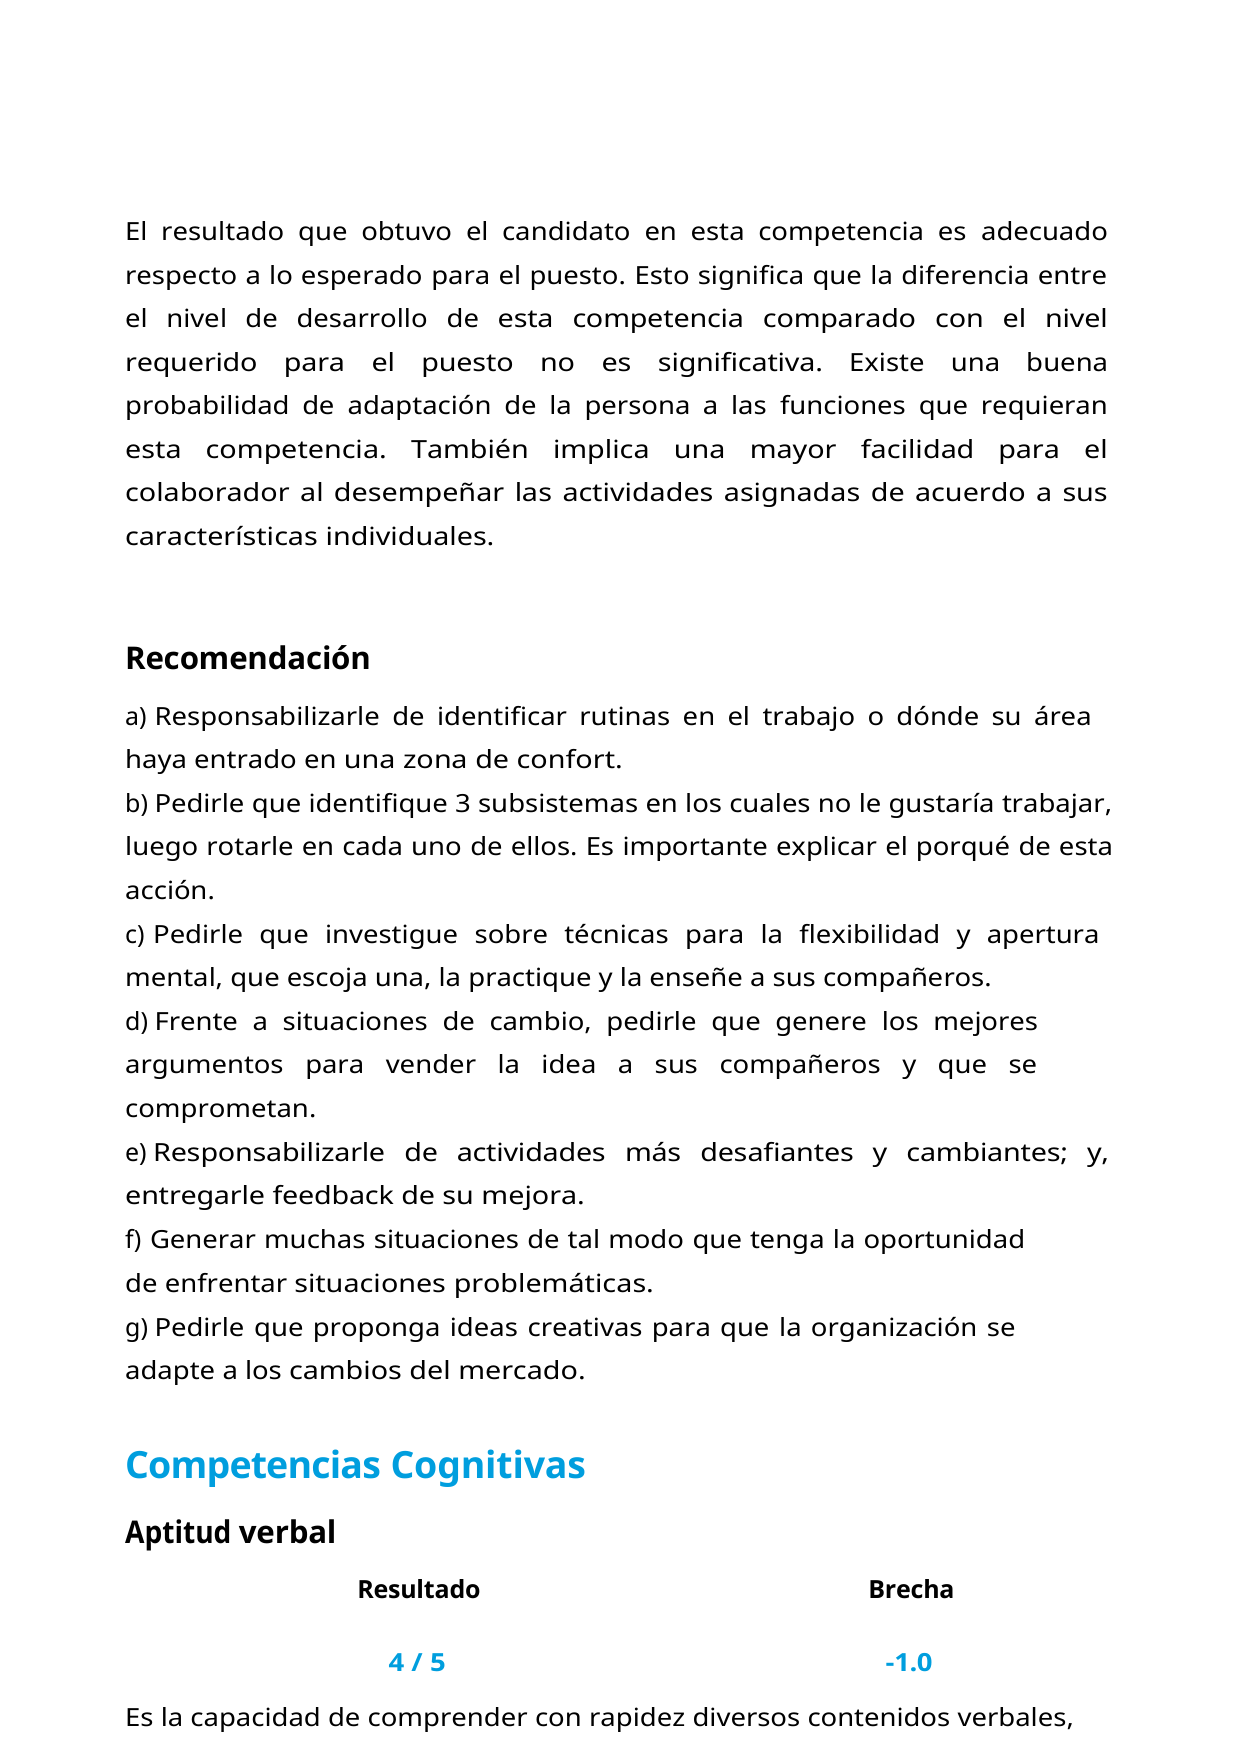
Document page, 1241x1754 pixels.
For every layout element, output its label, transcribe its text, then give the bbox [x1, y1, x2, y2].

text 4 / 5 -1.0 [388, 1644, 1240, 1678]
subtitle Competencias Cognitivas [125, 1438, 1240, 1489]
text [125, 1699, 1108, 1734]
list Responsabilizarle de actividades más desafiantes y cambiantes; y, entregarle feedback de su mejora. [125, 1134, 1109, 1212]
subtitle Resultado Brecha [357, 1572, 1240, 1606]
list Generar muchas situaciones de tal modo que tenga la oportunidad de enfrentar situaciones problemáticas. [125, 1222, 1026, 1299]
list Pedirle que investigue sobre técnicas para la flexibilidad y apertura mental, que escoja una, la practique y la enseñe a sus compañeros. [125, 916, 1099, 994]
list Frente a situaciones de cambio, pedirle que genere los mejores argumentos para vender la idea a sus compañeros y que se comprometan. [125, 1004, 1038, 1125]
subtitle Aptitud verbal [125, 1509, 1240, 1552]
list Pedirle que identifique 3 subsistemas en los cuales no le gustaría trabajar, luego rotarle en cada uno de ellos. Es importante explicar el porqué de esta acción. [125, 785, 1113, 907]
list Pedirle que proponga ideas creativas para que la organización se adapte a los cambios del mercado. [125, 1309, 1016, 1387]
list Responsabilizarle de identificar rutinas en el trabajo o dónde su área haya entrado en una zona de confort. [125, 698, 1092, 776]
subtitle Recomendación [125, 636, 1240, 678]
text El resultado que obtuvo el candidato en esta competencia es adecuado respecto a lo esperado para el puesto. Esto significa que la diferencia entre el nivel de desarrollo de esta competencia comparado con el nivel requerido para el puesto no es significativa. Existe una buena probabilidad de adaptación de la persona a las funciones que requieran esta competencia. También implica una mayor facilidad para el colaborador al desempeñar las actividades asignadas de acuerdo a sus características individuales. [125, 214, 1108, 553]
